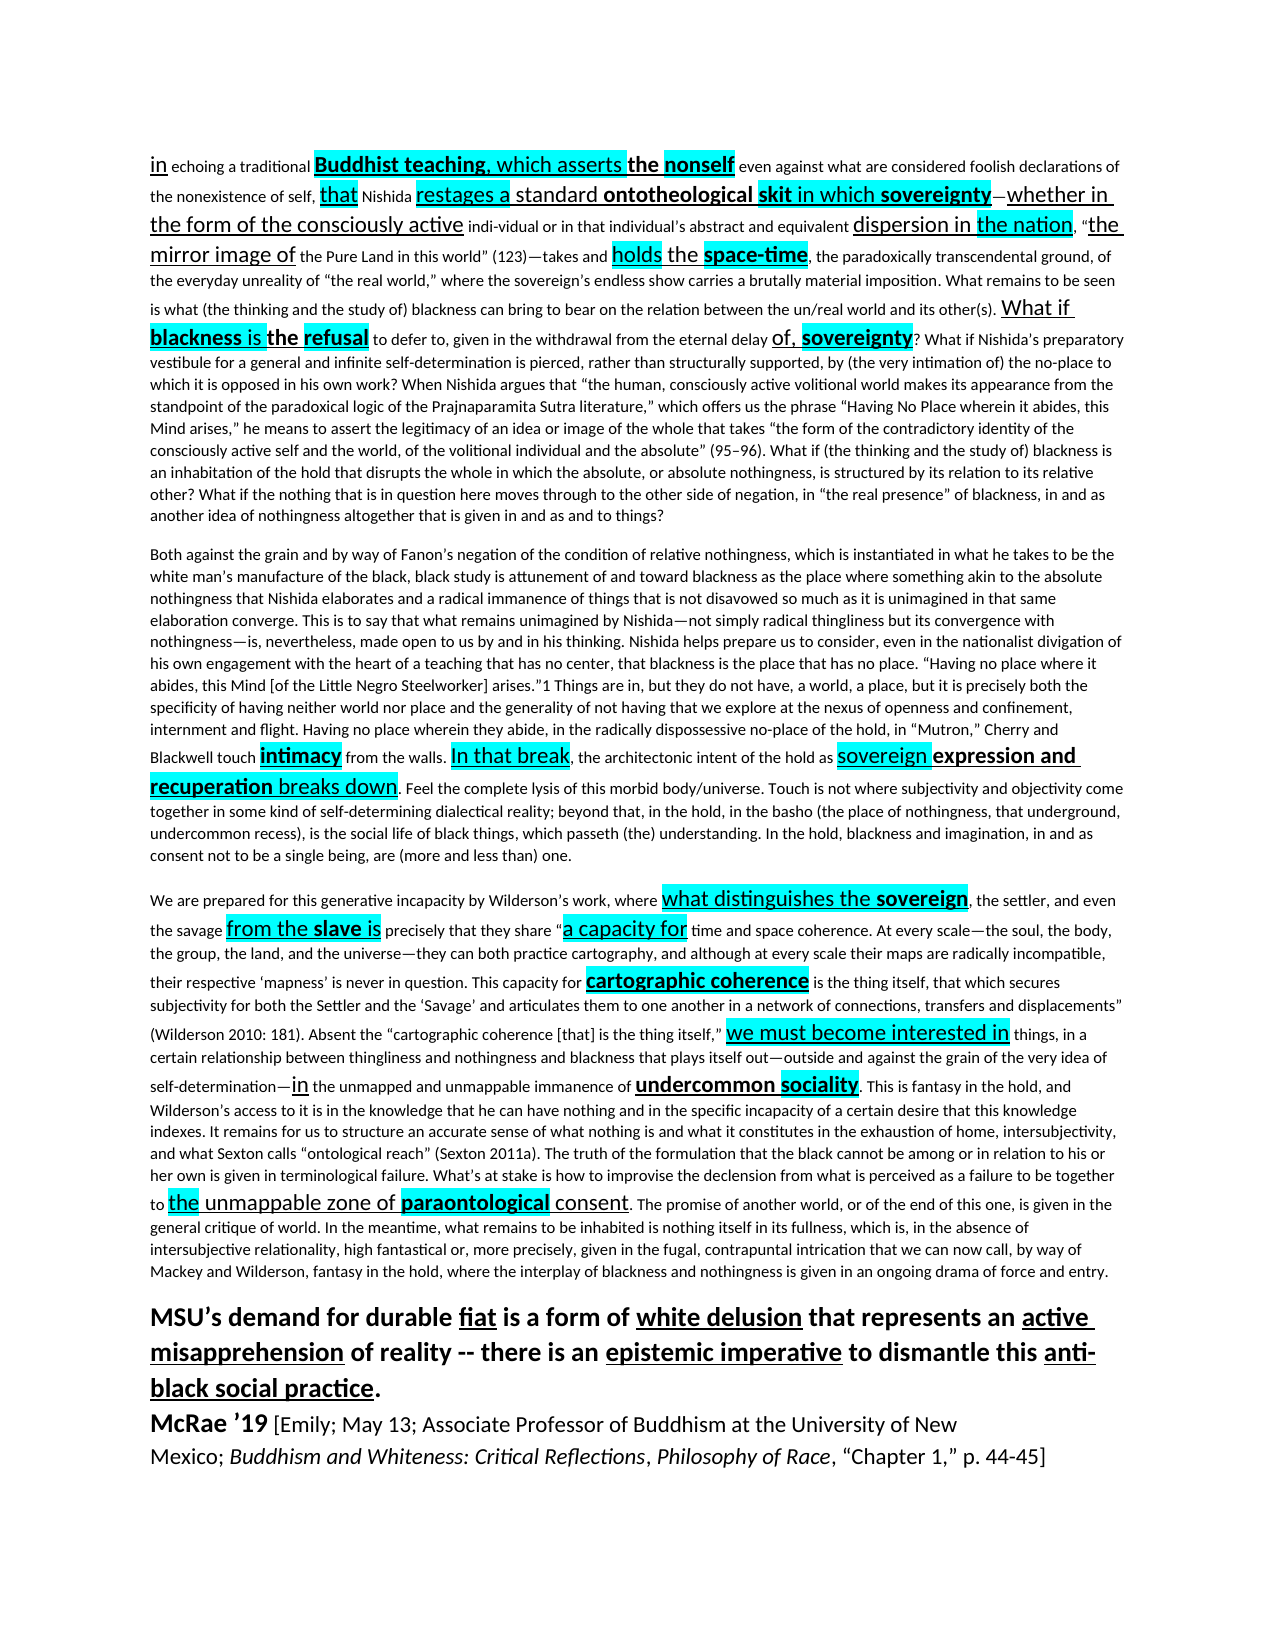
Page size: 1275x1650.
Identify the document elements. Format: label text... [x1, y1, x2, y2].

text We are prepared for this generative incapacity by Wilderson’s work, where what distinguishes the sovereign, the settler, and even the savage from the slave is precisely that they share “a capacity for time and space coherence. At every scale—the soul, the body, the group, the land, and the universe—they can both practice cartography, and although at every scale their maps are radically incompatible, their respective ‘mapness’ is never in question. This capacity for cartographic coherence is the thing itself, that which secures subjectivity for both the Settler and the ‘Savage’ and articulates them to one another in a network of connections, transfers and displacements” (Wilderson 2010: 181). Absent the “cartographic coherence [that] is the thing itself,” we must become interested in things, in a certain relationship between thingliness and nothingness and blackness that plays itself out—outside and against the grain of the very idea of self-determination—in the unmapped and unmappable immanence of undercommon sociality. This is fantasy in the hold, and Wilderson’s access to it is in the knowledge that he can have nothing and in the specific incapacity of a certain desire that this knowledge indexes. It remains for us to structure an accurate sense of what nothing is and what it constitutes in the exhaustion of home, intersubjectivity, and what Sexton calls “ontological reach” (Sexton 2011a). The truth of the formulation that the black cannot be among or in relation to his or her own is given in terminological failure. What’s at stake is how to improvise the declension from what is perceived as a failure to be together to the unmappable zone of paraontological consent. The promise of another world, or of the end of this one, is given in the general critique of world. In the meantime, what remains to be inhabited is nothing itself in its fullness, which is, in the absence of intersubjective relationality, high fantastical or, more precisely, given in the fugal, contrapuntal intrication that we can now call, by way of Mackey and Wilderson, fantasy in the hold, where the interplay of blackness and nothingness is given in an ongoing drama of force and entry. [150, 884, 1125, 1282]
text McRae ’19 [Emily; May 13; Associate Professor of Buddhism at the University of New Mexico; Buddhism and Whiteness: Critical Reflections, Philosophy of Race, “Chapter 1,” p. 44-45] [150, 1407, 1125, 1470]
subtitle MSU’s demand for durable fiat is a form of white delusion that represents an active misapprehension of reality -- there is an epistemic imperative to dismantle this anti-black social practice. [150, 1300, 1125, 1404]
text Both against the grain and by way of Fanon’s negation of the condition of relative nothingness, which is instantiated in what he takes to be the white man’s manufacture of the black, black study is attunement of and toward blackness as the place where something akin to the absolute nothingness that Nishida elaborates and a radical immanence of things that is not disavowed so much as it is unimagined in that same elaboration converge. This is to say that what remains unimagined by Nishida—not simply radical thingliness but its convergence with nothingness—is, nevertheless, made open to us by and in his thinking. Nishida helps prepare us to consider, even in the nationalist divigation of his own engagement with the heart of a teaching that has no center, that blackness is the place that has no place. “Having no place where it abides, this Mind [of the Little Negro Steelworker] arises.”1 Things are in, but they do not have, a world, a place, but it is precisely both the specificity of having neither world nor place and the generality of not having that we explore at the nexus of openness and confinement, internment and flight. Having no place wherein they abide, in the radically dispossessive no-place of the hold, in “Mutron,” Cherry and Blackwell touch intimacy from the walls. In that break, the architectonic intent of the hold as sovereign expression and recuperation breaks down. Feel the complete lysis of this morbid body/universe. Touch is not where subjectivity and objectivity come together in some kind of self-determining dialectical reality; beyond that, in the hold, in the basho (the place of nothingness, that underground, undercommon recess), is the social life of black things, which passeth (the) understanding. In the hold, blackness and imagination, in and as consent not to be a single being, are (more and less than) one. [150, 544, 1125, 866]
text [150, 150, 1125, 526]
